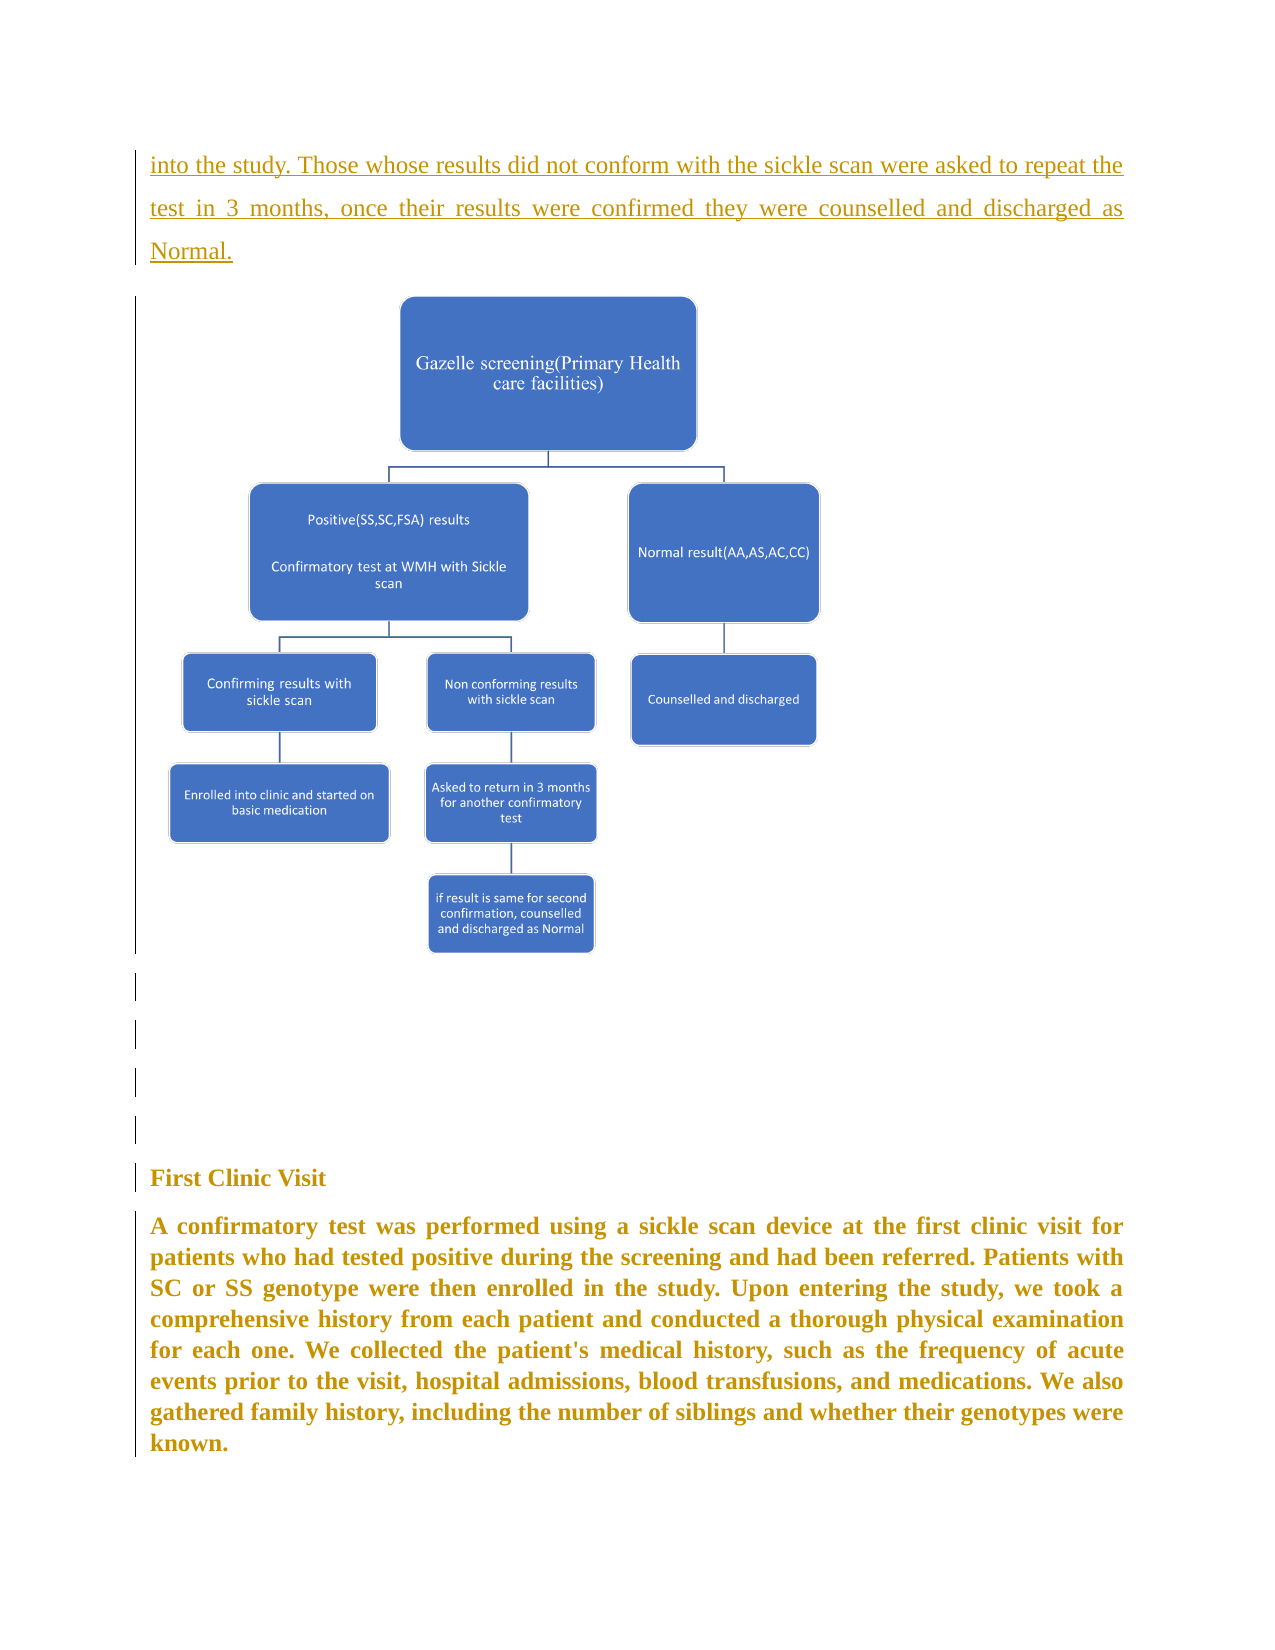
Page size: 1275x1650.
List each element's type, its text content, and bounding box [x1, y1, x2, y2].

text A confirmatory test was performed using a sickle scan device at the first clinic visit for patients who had tested positive during the screening and had been referred. Patients with SC or SS genotype were then enrolled in the study. Upon entering the study, we took a comprehensive history from each patient and conducted a thorough physical examination for each one. We collected the patient's medical history, such as the frequency of acute events prior to the visit, hospital admissions, blood transfusions, and medications. We also gathered family history, including the number of siblings and whether their genotypes were known. [150, 1211, 1125, 1457]
text First Clinic Visit [150, 1163, 1125, 1192]
picture [150, 296, 839, 954]
